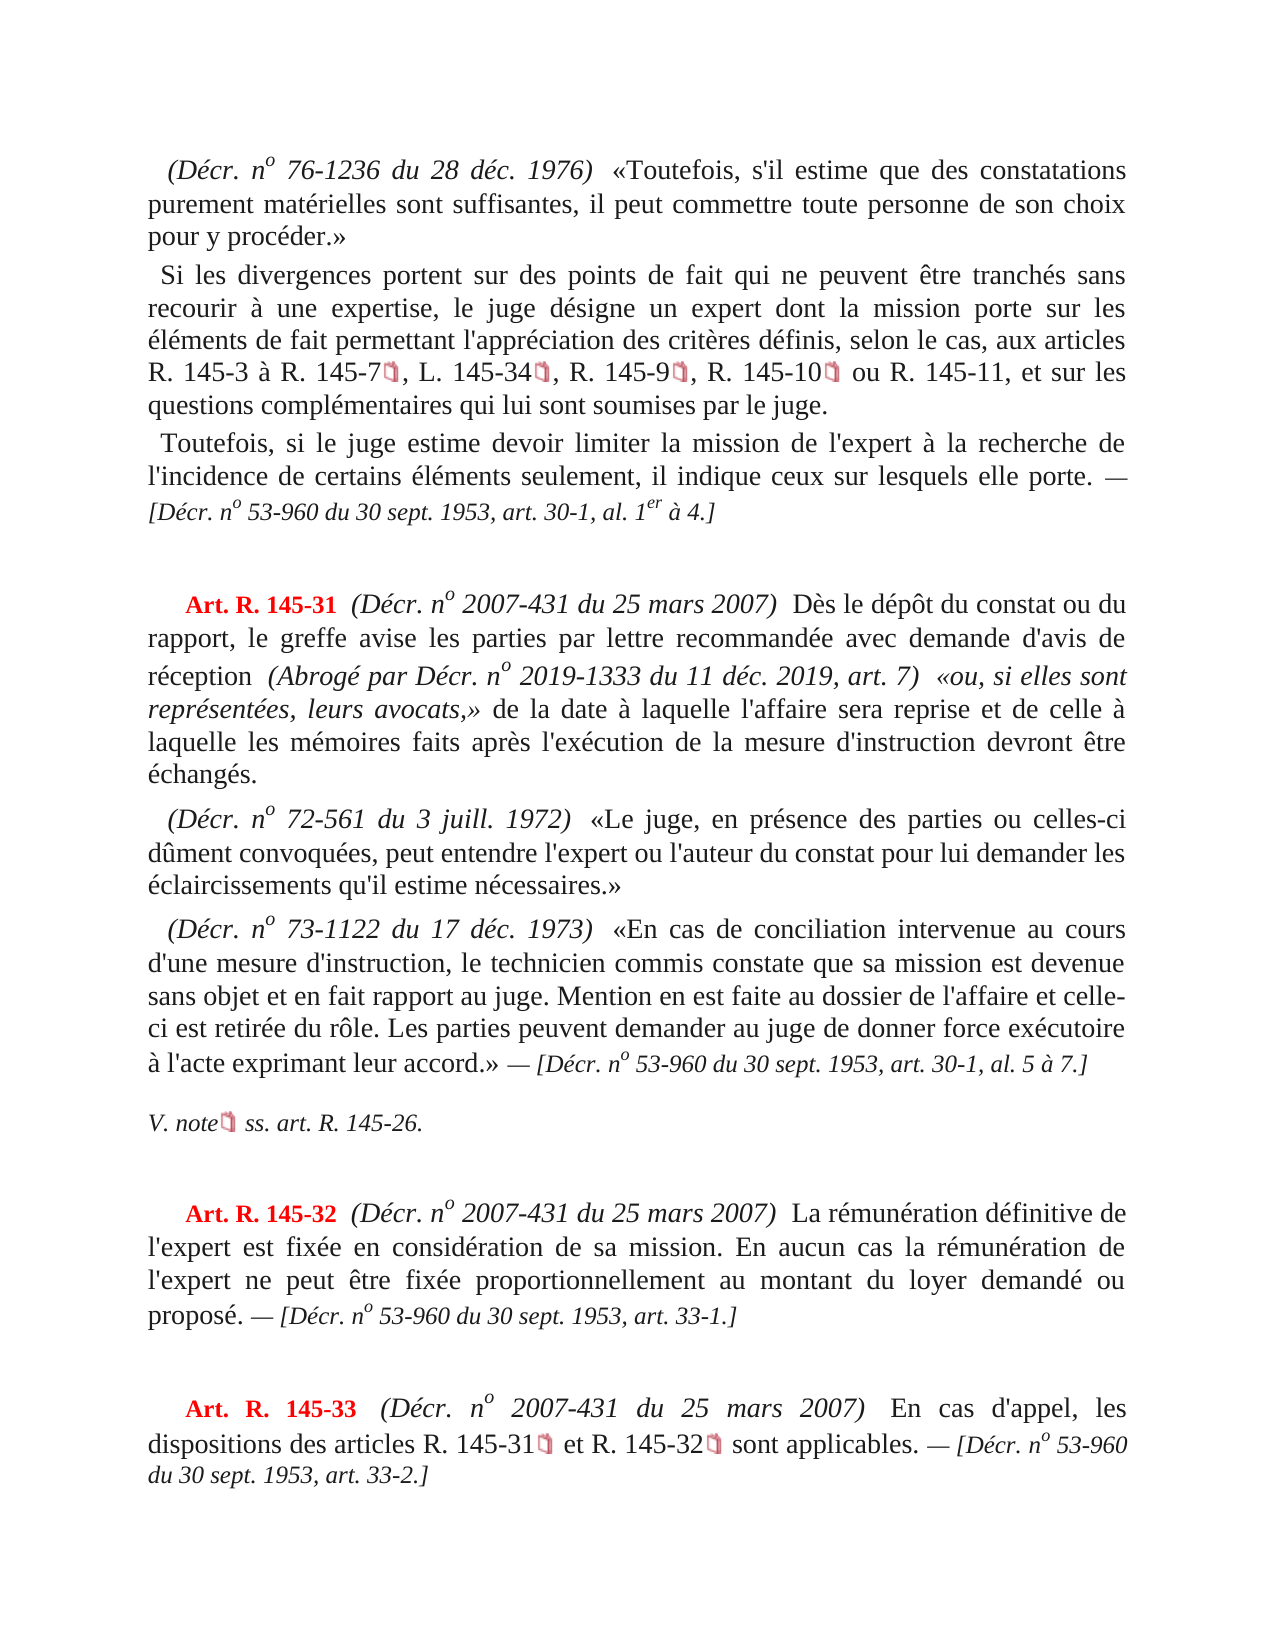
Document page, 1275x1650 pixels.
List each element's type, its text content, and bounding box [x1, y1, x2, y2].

picture [704, 1433, 725, 1454]
text (Décr. no 72-561 du 3 juill. 1972) «Le juge, en présence des parties ou celles-ci dûment convoquées, peut entendre l'expert ou l'auteur du constat pour lui demander les éclaircissements qu'il estime nécessaires.» [148, 796, 1127, 900]
picture [218, 1111, 239, 1132]
text Toutefois, si le juge estime devoir limiter la mission de l'expert à la recherche de l'incidence de certains éléments seulement, il indique ceux sur lesquels elle porte. — [Décr. no 53-960 du 30 sept. 1953, art. 30-1, al. 1er à 4.] [148, 427, 1127, 527]
picture [822, 361, 843, 382]
picture [532, 361, 553, 382]
text Art. R. 145-33 (Décr. no 2007-431 du 25 mars 2007) En cas d'appel, les dispositions des articles R. 145-31 et R. 145-32 sont applicables. — [Décr. no 53-960 du 30 sept. 1953, art. 33-2.] [148, 1385, 1127, 1489]
picture [535, 1433, 556, 1454]
text Art. R. 145-32 (Décr. no 2007-431 du 25 mars 2007) La rémunération définitive de l'expert est fixée en considération de sa mission. En aucun cas la rémunération de l'expert ne peut être fixée proportionnellement au montant du loyer demandé ou proposé. — [Décr. no 53-960 du 30 sept. 1953, art. 33-1.] [148, 1191, 1127, 1331]
text (Décr. no 76-1236 du 28 déc. 1976) «Toutefois, s'il estime que des constatations purement matérielles sont suffisantes, il peut commettre toute personne de son choix pour y procéder.» [148, 148, 1127, 252]
text Si les divergences portent sur des points de fait qui ne peuvent être tranchés sans recourir à une expertise, le juge désigne un expert dont la mission porte sur les éléments de fait permettant l'appréciation des critères définis, selon le cas, aux articles R. 145-3 à R. 145-7, L. 145-34, R. 145-9, R. 145-10 ou R. 145-11, et sur les questions complémentaires qui lui sont soumises par le juge. [148, 258, 1127, 420]
text (Décr. no 73-1122 du 17 déc. 1973) «En cas de conciliation intervenue au cours d'une mesure d'instruction, le technicien commis constate que sa mission est devenue sans objet et en fait rapport au juge. Mention en est faite au dossier de l'affaire et celle-ci est retirée du rôle. Les parties peuvent demander au juge de donner force exécutoire à l'acte exprimant leur accord.» — [Décr. no 53-960 du 30 sept. 1953, art. 30-1, al. 5 à 7.] [148, 907, 1127, 1079]
picture [381, 361, 402, 382]
text Art. R. 145-31 (Décr. no 2007-431 du 25 mars 2007) Dès le dépôt du constat ou du rapport, le greffe avise les parties par lettre recommandée avec demande d'avis de réception (Abrogé par Décr. no 2019-1333 du 11 déc. 2019, art. 7) «ou, si elles sont représentées, leurs avocats,» de la date à laquelle l'affaire sera reprise et de celle à laquelle les mémoires faits après l'exécution de la mesure d'instruction devront être échangés. [148, 581, 1127, 790]
text V. note ss. art. R. 145-26. [148, 1108, 1127, 1137]
picture [670, 361, 691, 382]
